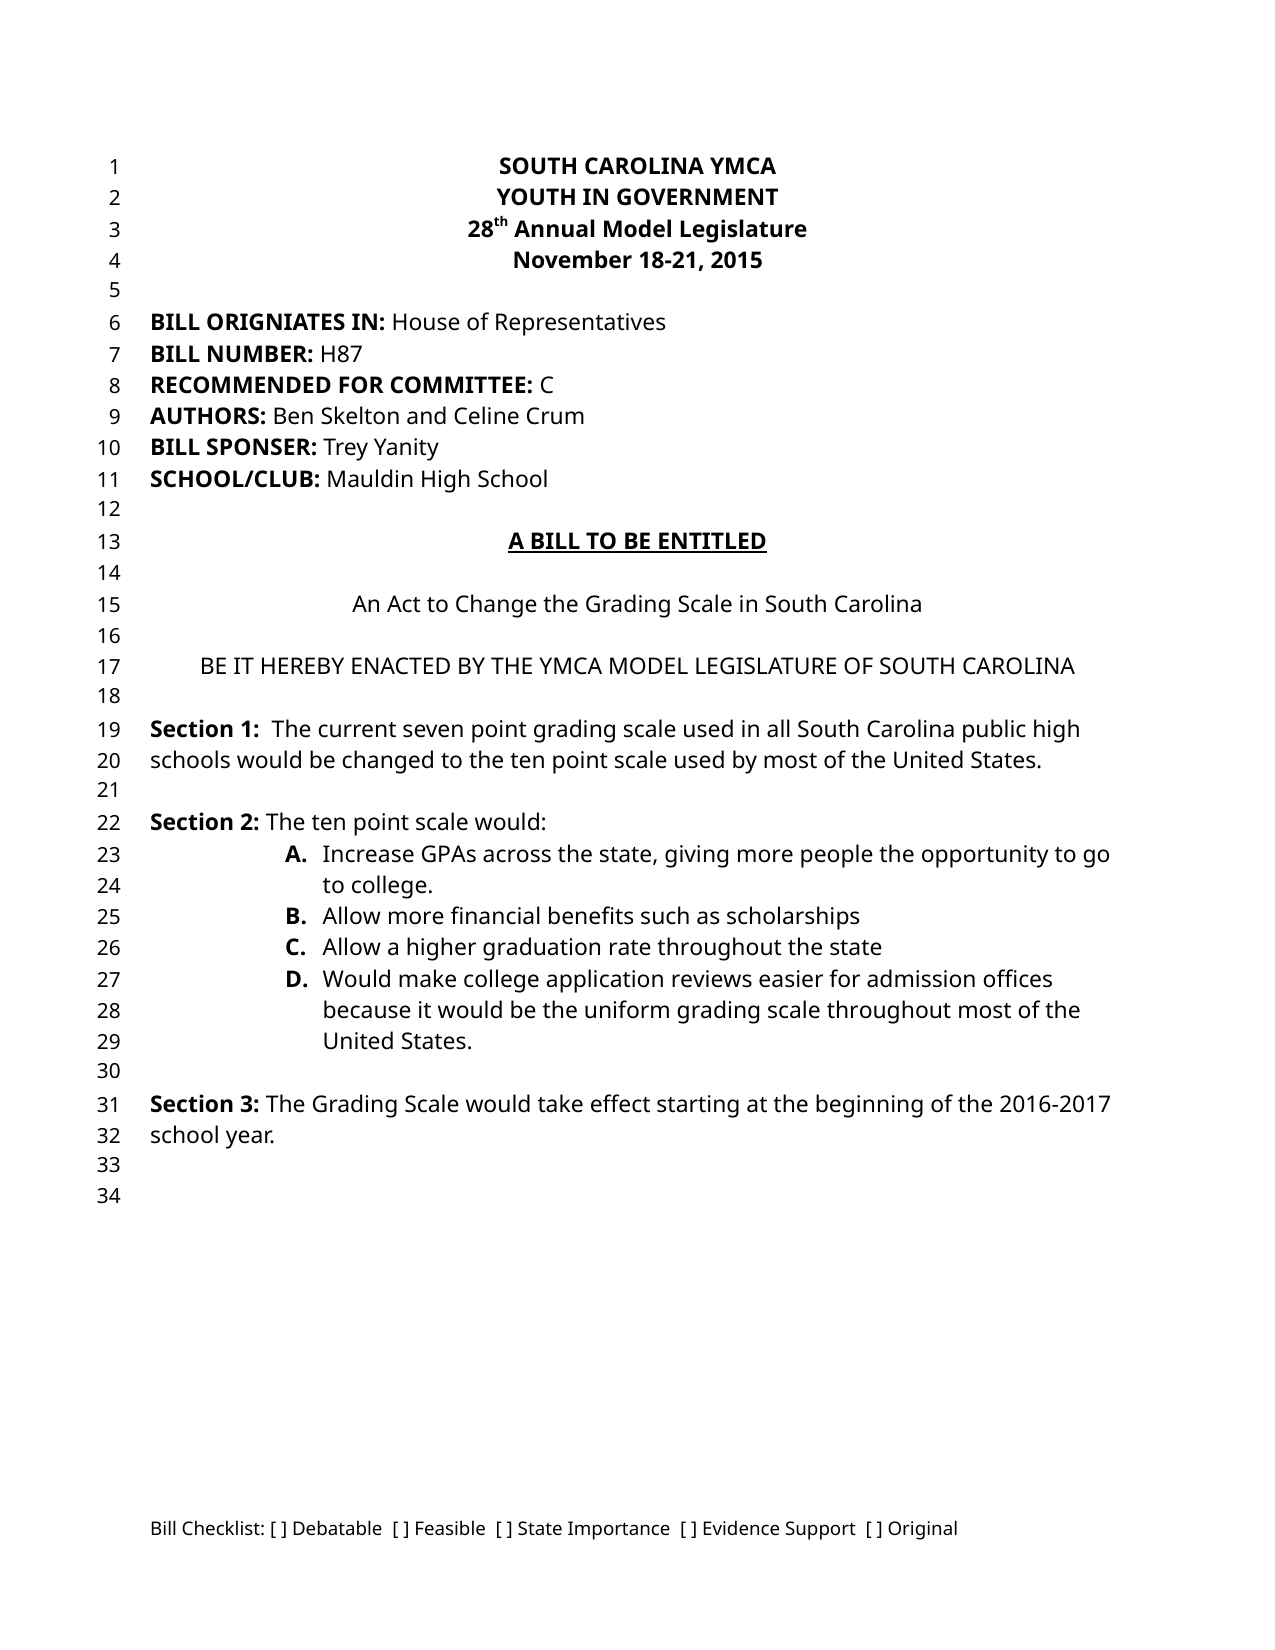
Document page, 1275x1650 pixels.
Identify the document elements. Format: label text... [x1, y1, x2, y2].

text BE IT HEREBY ENACTED BY THE YMCA MODEL LEGISLATURE OF SOUTH CAROLINA [150, 650, 1125, 681]
list Increase GPAs across the state, giving more people the opportunity to go to college. [285, 837, 1125, 900]
list Allow more financial benefits such as scholarships [285, 900, 1125, 931]
text YOUTH IN GOVERNMENT [150, 181, 1125, 212]
text BILL ORIGNIATES IN: House of Representatives [150, 306, 1125, 337]
text Section 3: The Grading Scale would take effect starting at the beginning of the 2016-2017 school year. [150, 1087, 1125, 1150]
text RECOMMENDED FOR COMMITTEE: C [150, 369, 1125, 400]
text BILL NUMBER: H87 [150, 337, 1125, 369]
text BILL SPONSER: Trey Yanity [150, 431, 1125, 462]
text An Act to Change the Grading Scale in South Carolina [150, 587, 1125, 619]
text Section 1: The current seven point grading scale used in all South Carolina public high schools would be changed to the ten point scale used by most of the United States. [150, 712, 1125, 775]
text Section 2: The ten point scale would: [150, 806, 1125, 837]
text SCHOOL/CLUB: Mauldin High School [150, 462, 1125, 494]
list Would make college application reviews easier for admission offices because it would be the uniform grading scale throughout most of the United States. [285, 962, 1125, 1056]
text A BILL TO BE ENTITLED [150, 525, 1125, 556]
text November 18-21, 2015 [150, 244, 1125, 275]
text 28th Annual Model Legislature [150, 212, 1125, 244]
list Allow a higher graduation rate throughout the state [285, 931, 1125, 962]
text SOUTH CAROLINA YMCA [150, 150, 1125, 181]
text AUTHORS: Ben Skelton and Celine Crum [150, 400, 1125, 431]
